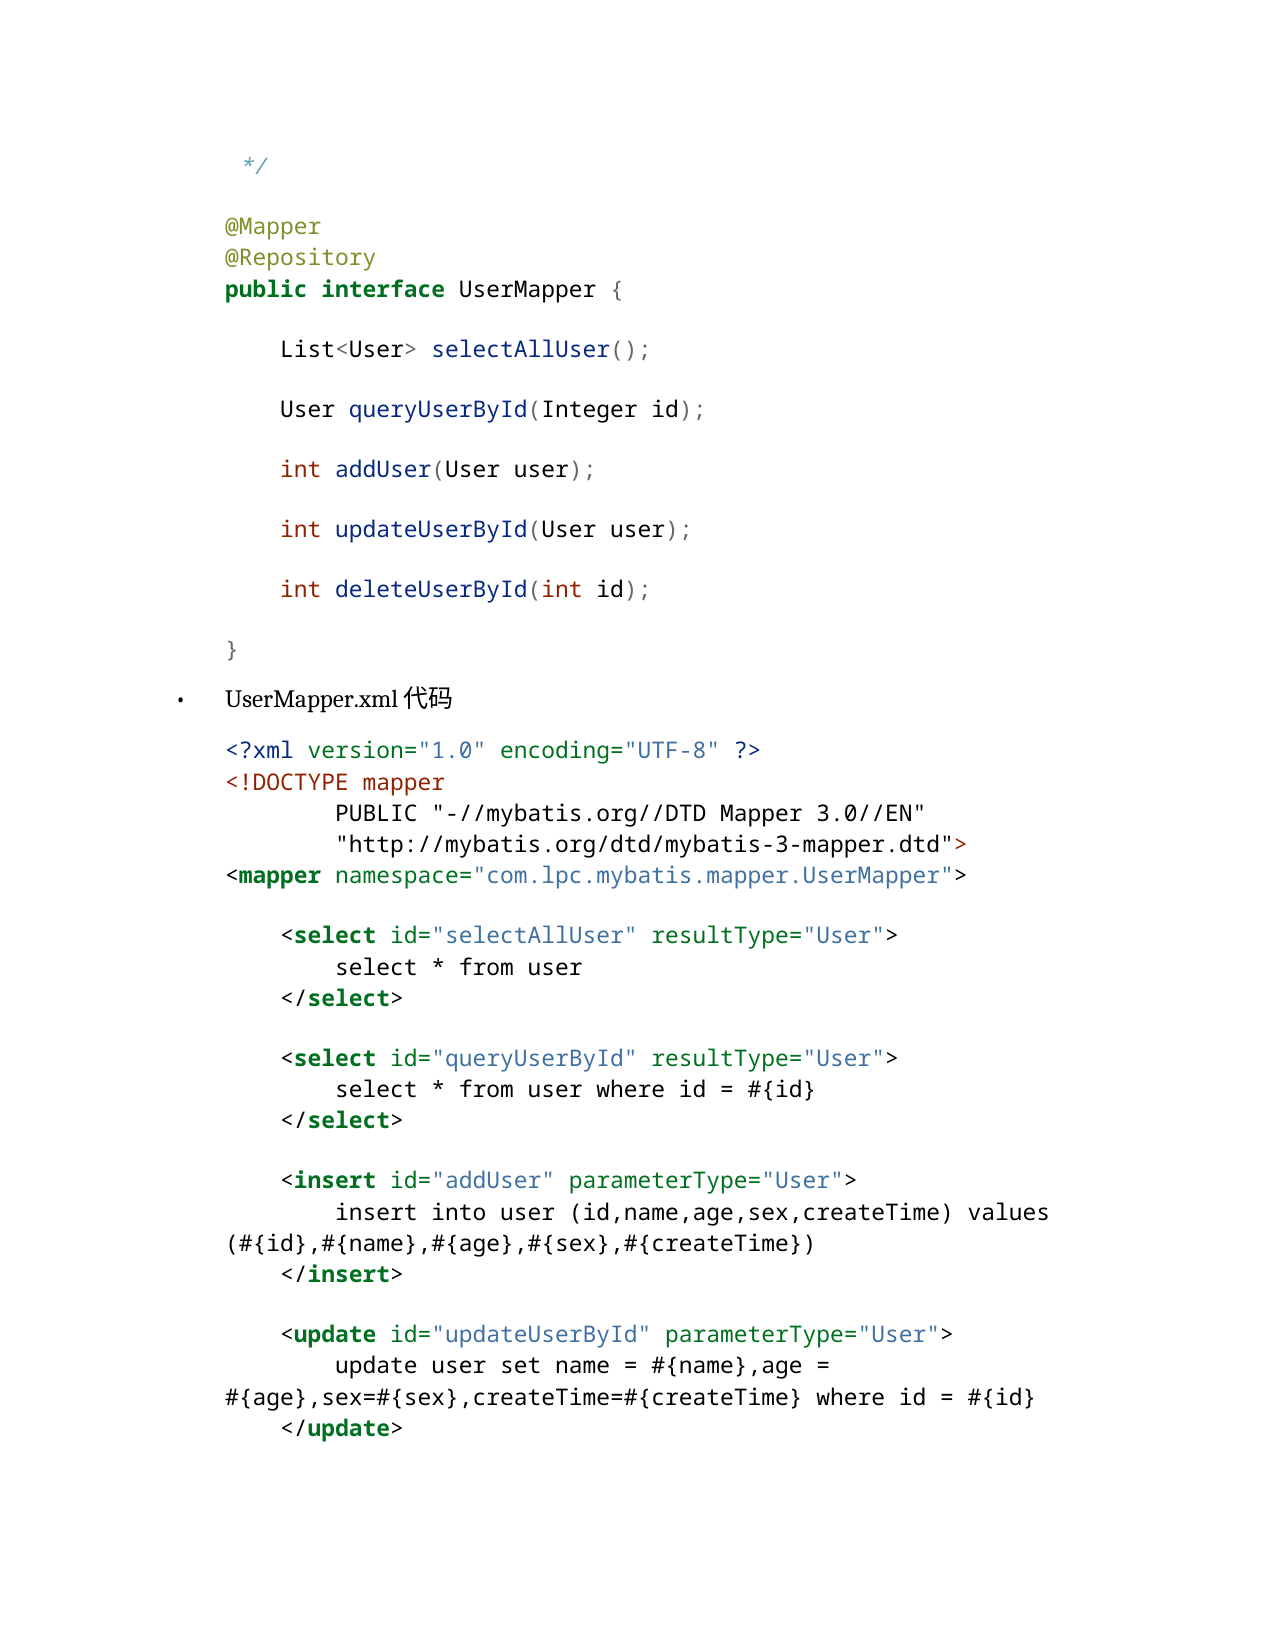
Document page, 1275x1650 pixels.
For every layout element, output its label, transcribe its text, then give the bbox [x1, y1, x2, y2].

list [175, 734, 1125, 1472]
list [175, 150, 1125, 664]
list UserMapper.xml代码 [175, 684, 1125, 713]
